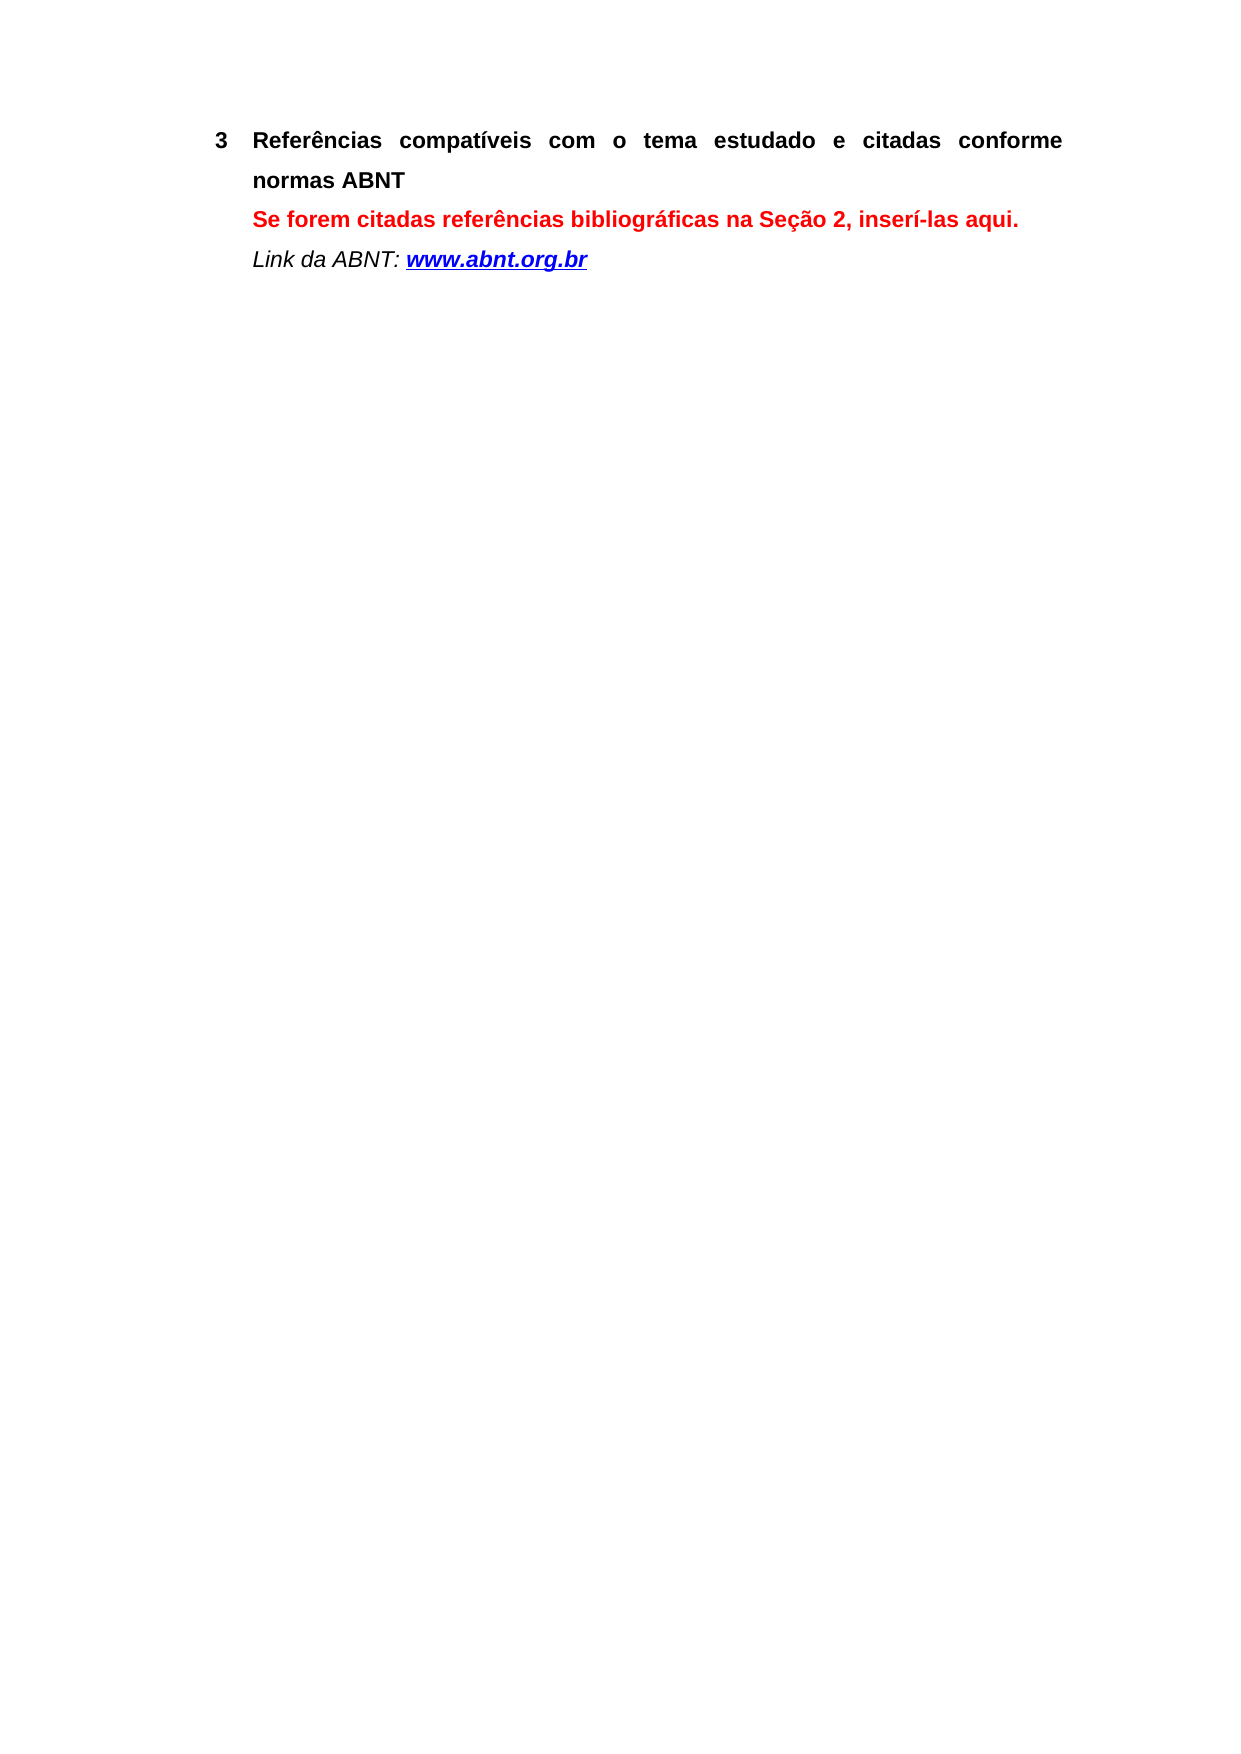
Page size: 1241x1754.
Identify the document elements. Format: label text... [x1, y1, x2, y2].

text Se forem citadas referências bibliográficas na Seção 2, inserí-las aqui. [252, 206, 1063, 233]
list Referências compatíveis com o tema estudado e citadas conforme normas ABNT [215, 127, 1063, 193]
text Link da ABNT: www.abnt.org.br [252, 246, 1063, 272]
